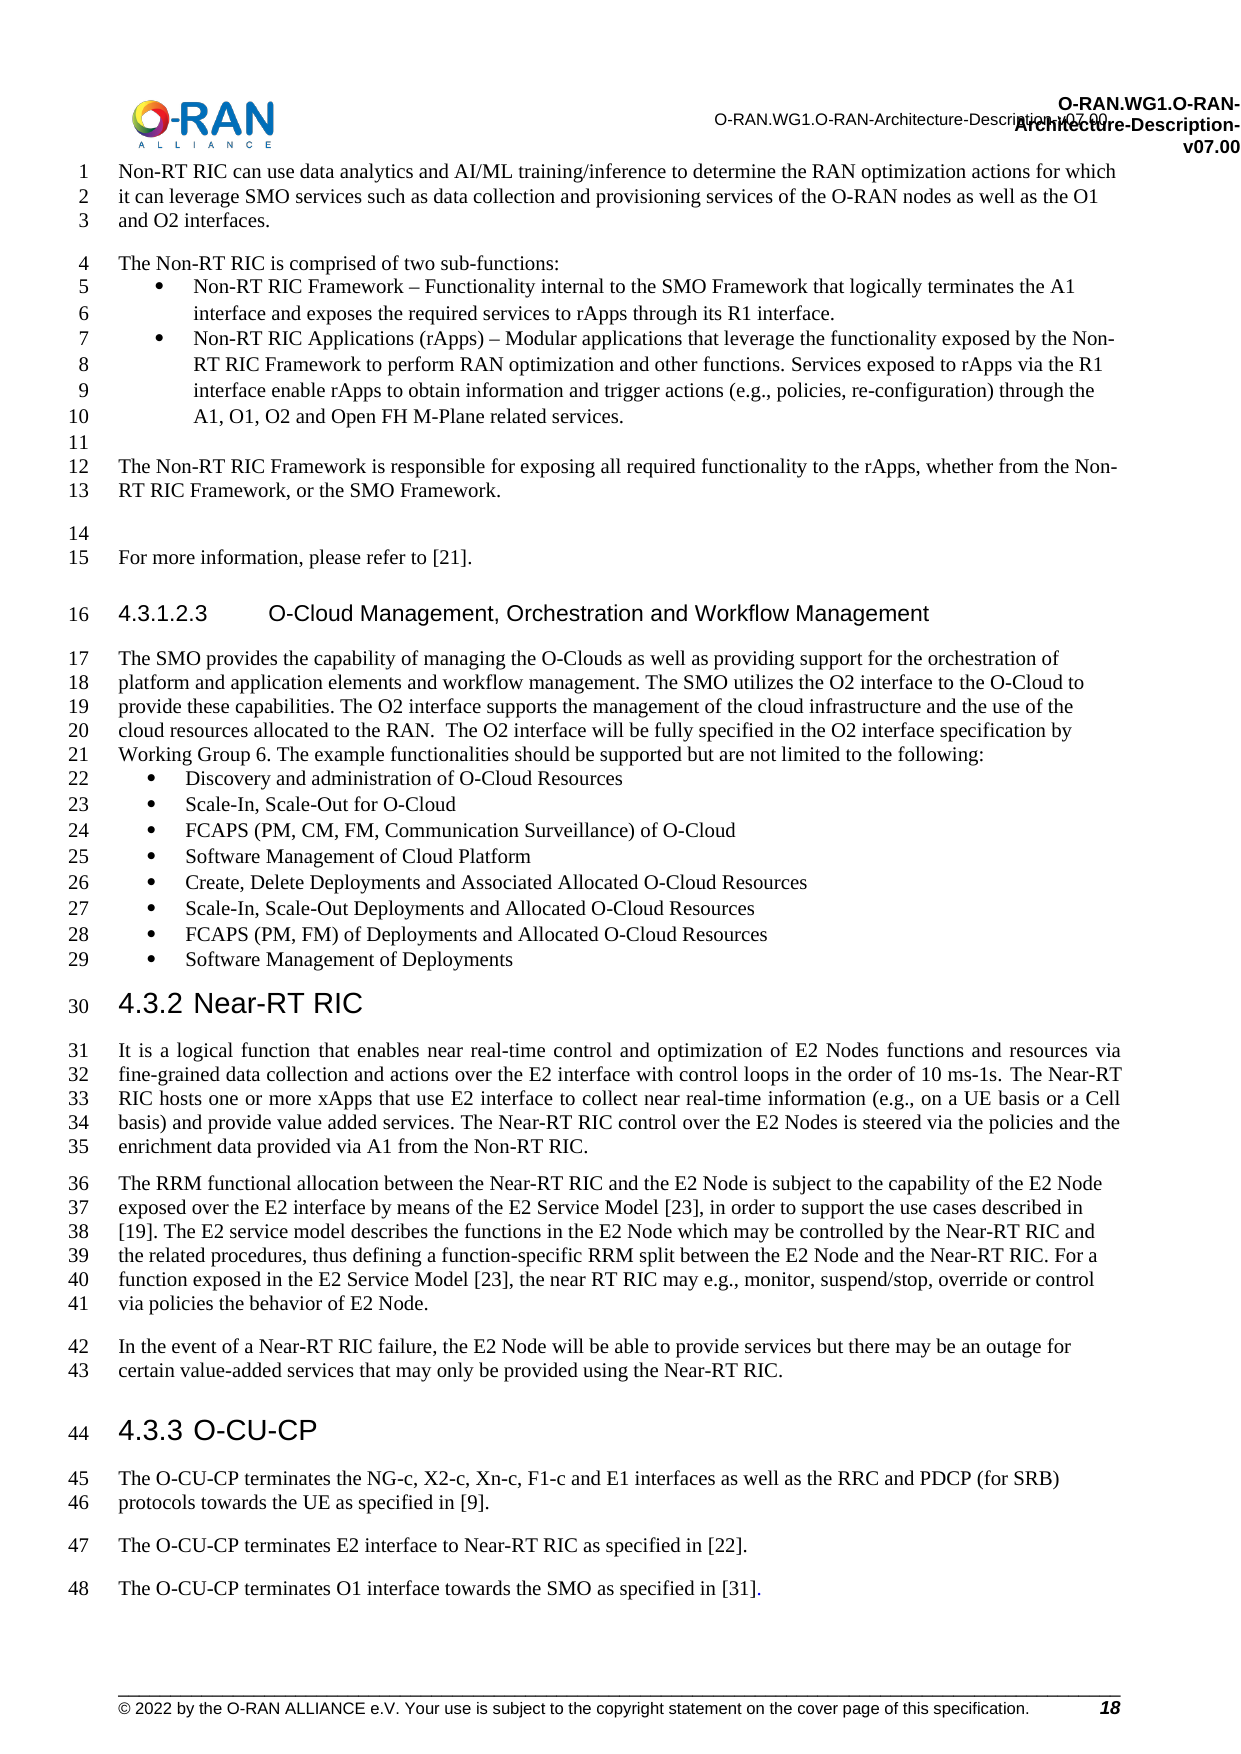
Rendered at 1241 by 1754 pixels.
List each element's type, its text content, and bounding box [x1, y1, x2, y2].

list Scale-In, Scale-Out for O-Cloud [148, 792, 1122, 816]
text The Non-RT RIC is comprised of two sub-functions: [118, 250, 1122, 274]
picture [123, 88, 286, 158]
text The SMO provides the capability of managing the O-Clouds as well as providing support for the orchestration of platform and application elements and workflow management. The SMO utilizes the O2 interface to the O-Cloud to provide these capabilities. The O2 interface supports the management of the cloud infrastructure and the use of the cloud resources allocated to the RAN. The O2 interface will be fully specified in the O2 interface specification by Working Group 6. The example functionalities should be supported but are not limited to the following: [118, 646, 1122, 766]
list Non-RT RIC Applications (rApps) – Modular applications that leverage the functionality exposed by the Non-RT RIC Framework to perform RAN optimization and other functions. Services exposed to rApps via the R1 interface enable rApps to obtain information and trigger actions (e.g., policies, re-configuration) through the A1, O1, O2 and Open FH M-Plane related services. [156, 326, 1122, 428]
list Non-RT RIC Framework – Functionality internal to the SMO Framework that logically terminates the A1 interface and exposes the required services to rApps through its R1 interface. [156, 274, 1122, 324]
subtitle O-CU-CP [118, 1413, 1122, 1447]
list Software Management of Cloud Platform [148, 844, 1122, 868]
text The O-CU-CP terminates O1 interface towards the SMO as specified in [31]. [118, 1575, 1122, 1599]
list FCAPS (PM, CM, FM, Communication Surveillance) of O-Cloud [148, 818, 1122, 842]
list Software Management of Deployments [148, 947, 1122, 971]
text The RRM functional allocation between the Near-RT RIC and the E2 Node is subject to the capability of the E2 Node exposed over the E2 interface by means of the E2 Service Model [23], in order to support the use cases described in [19]. The E2 service model describes the functions in the E2 Node which may be controlled by the Near-RT RIC and the related procedures, thus defining a function-specific RRM split between the E2 Node and the Near-RT RIC. For a function exposed in the E2 Service Model [23], the near RT RIC may e.g., monitor, suspend/stop, override or control via policies the behavior of E2 Node. [118, 1171, 1122, 1315]
text It is a logical function that enables near real-time control and optimization of E2 Nodes functions and resources via fine-grained data collection and actions over the E2 interface with control loops in the order of 10 ms-1s. The Near-RT RIC hosts one or more xApps that use E2 interface to collect near real-time information (e.g., on a UE basis or a Cell basis) and provide value added services. The Near-RT RIC control over the E2 Nodes is steered via the policies and the enrichment data provided via A1 from the Non-RT RIC. [118, 1038, 1122, 1158]
text For more information, please refer to [21]. [118, 545, 1122, 569]
list Discovery and administration of O-Cloud Resources [148, 766, 1122, 790]
text The O-CU-CP terminates the NG-c, X2-c, Xn-c, F1-c and E1 interfaces as well as the RRC and PDCP (for SRB) protocols towards the UE as specified in [9]. [118, 1466, 1122, 1514]
text The O-CU-CP terminates E2 interface to Near-RT RIC as specified in [22]. [118, 1533, 1122, 1557]
subtitle Near-RT RIC [118, 986, 1122, 1019]
list FCAPS (PM, FM) of Deployments and Allocated O-Cloud Resources [148, 921, 1122, 946]
list Create, Delete Deployments and Associated Allocated O-Cloud Resources [148, 869, 1122, 894]
text Non-RT RIC can use data analytics and AI/ML training/inference to determine the RAN optimization actions for which it can leverage SMO services such as data collection and provisioning services of the O-RAN nodes as well as the O1 and O2 interfaces. [118, 159, 1122, 232]
subtitle O-Cloud Management, Orchestration and Workflow Management [118, 600, 1122, 627]
text In the event of a Near-RT RIC failure, the E2 Node will be able to provide services but there may be an outage for certain value-added services that may only be provided using the Near-RT RIC. [118, 1334, 1122, 1382]
text The Non-RT RIC Framework is responsible for exposing all required functionality to the rApps, whether from the Non-RT RIC Framework, or the SMO Framework. [118, 454, 1122, 502]
list Scale-In, Scale-Out Deployments and Allocated O-Cloud Resources [148, 896, 1122, 919]
